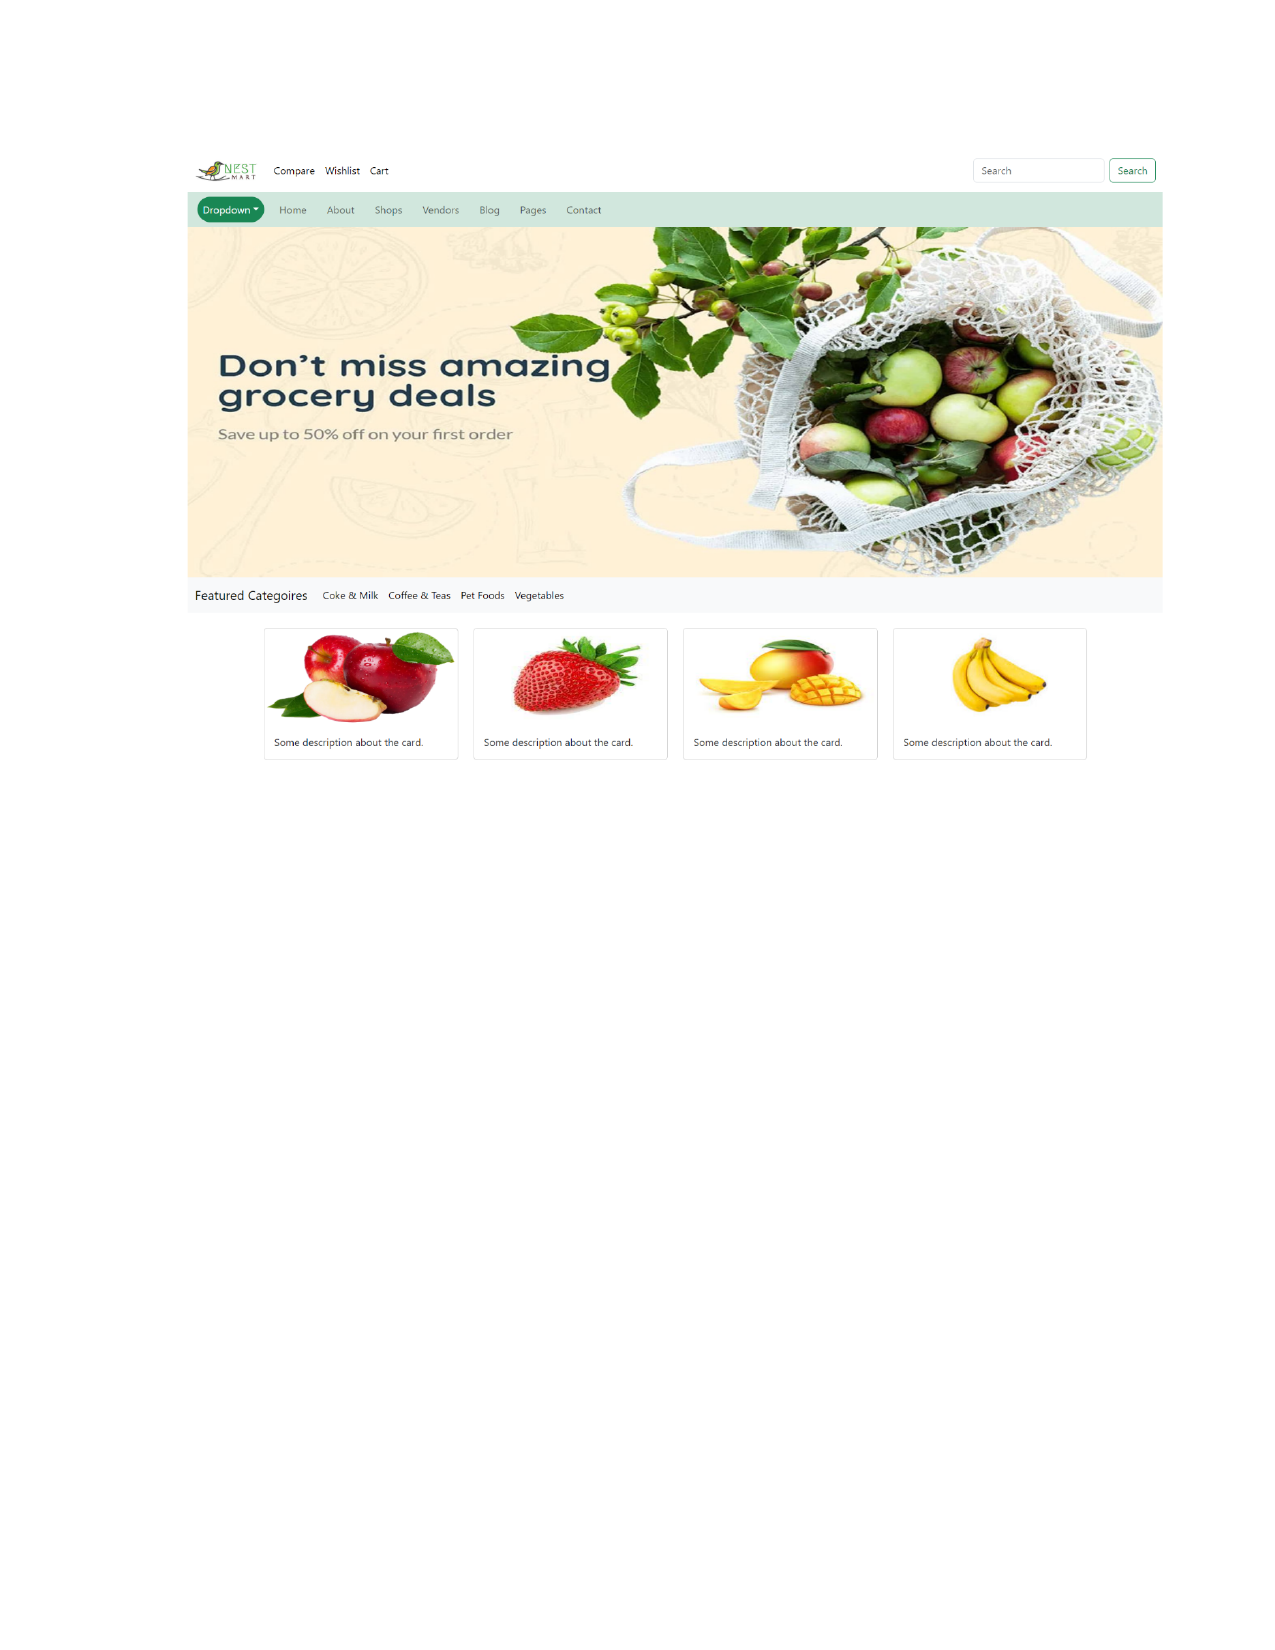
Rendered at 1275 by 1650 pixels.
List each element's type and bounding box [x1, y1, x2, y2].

picture [187, 150, 1163, 760]
